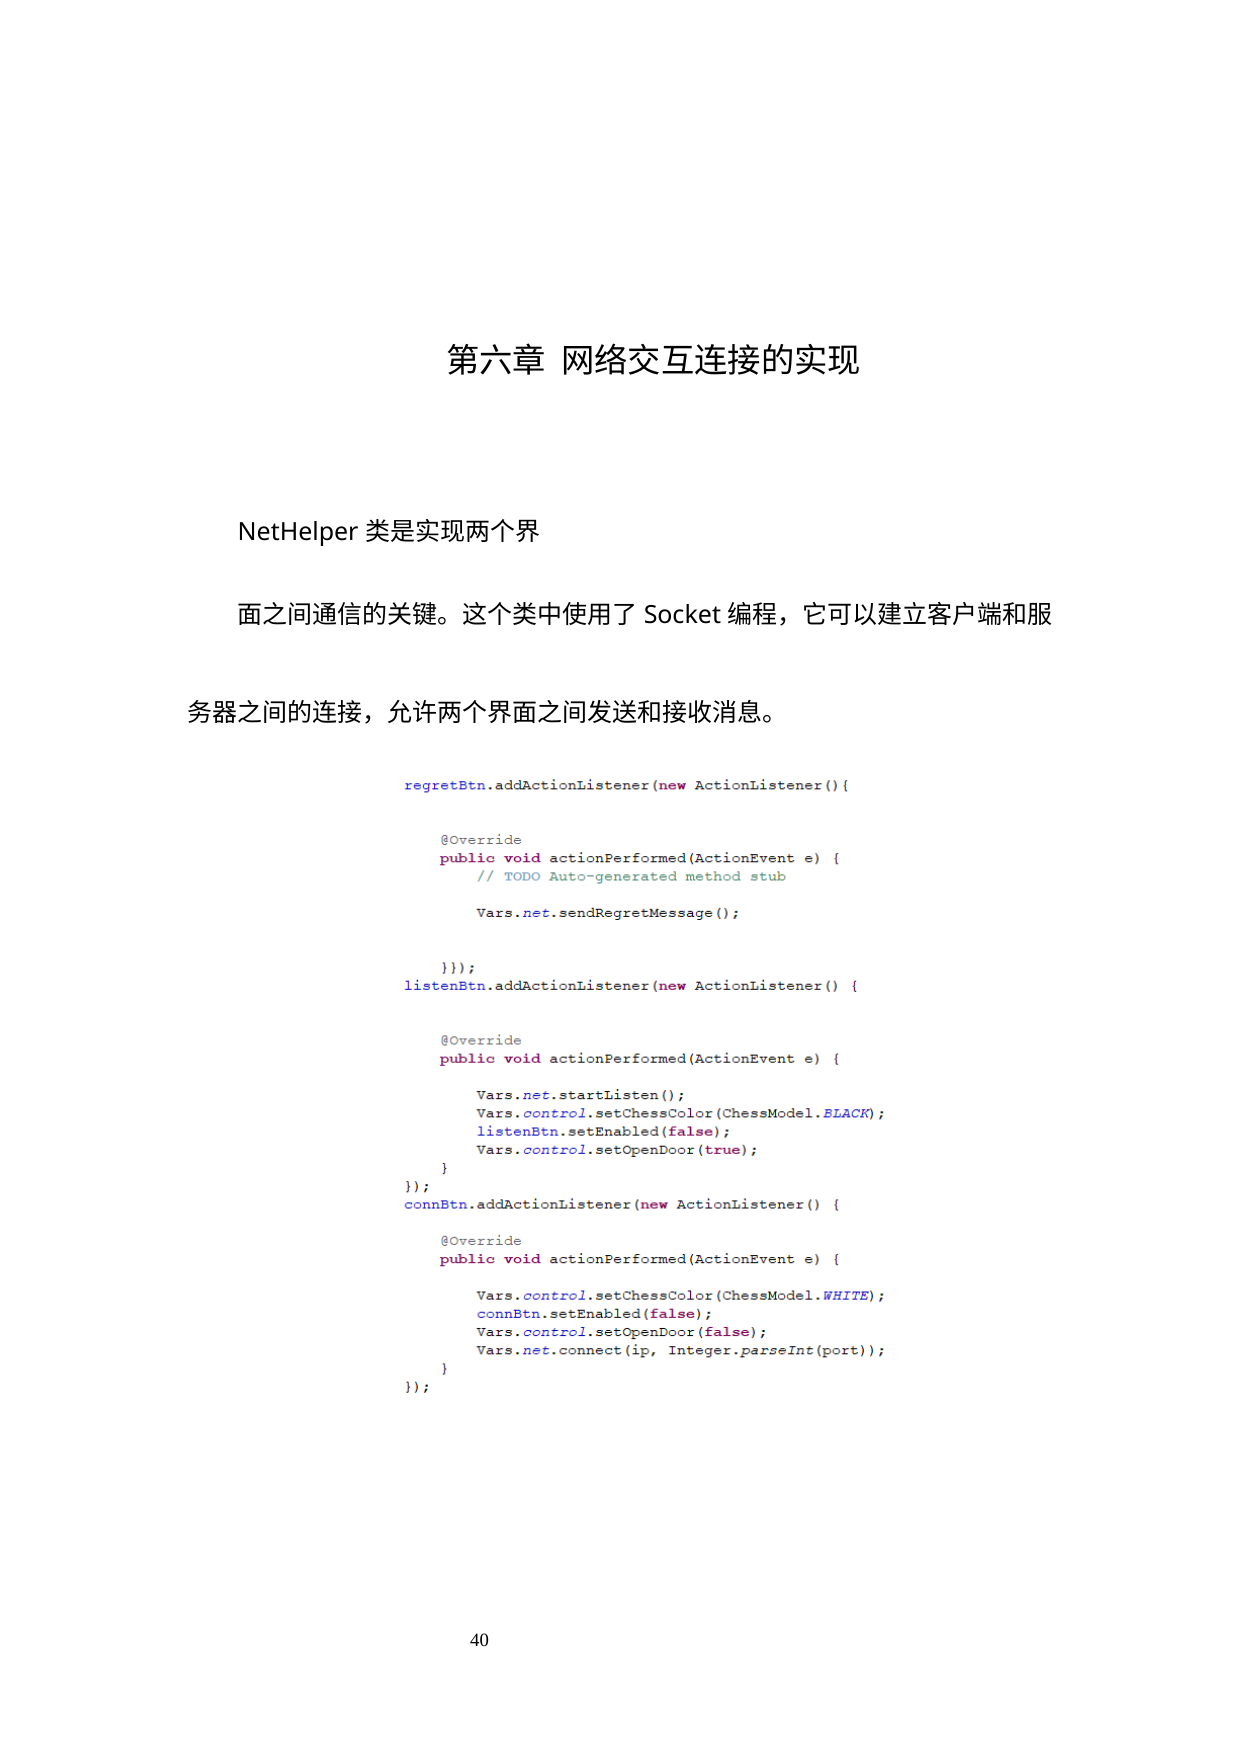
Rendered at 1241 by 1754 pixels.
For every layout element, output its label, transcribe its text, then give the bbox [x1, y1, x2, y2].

text NetHelper 类是实现两个界 [187, 497, 1053, 562]
text 第六章 网络交互连接的实现 [187, 326, 1053, 391]
picture [338, 760, 952, 1411]
text 面之间通信的关键。这个类中使用了 Socket 编程，它可以建立客户端和服务器之间的连接，允许两个界面之间发送和接收消息。 [187, 580, 1053, 743]
